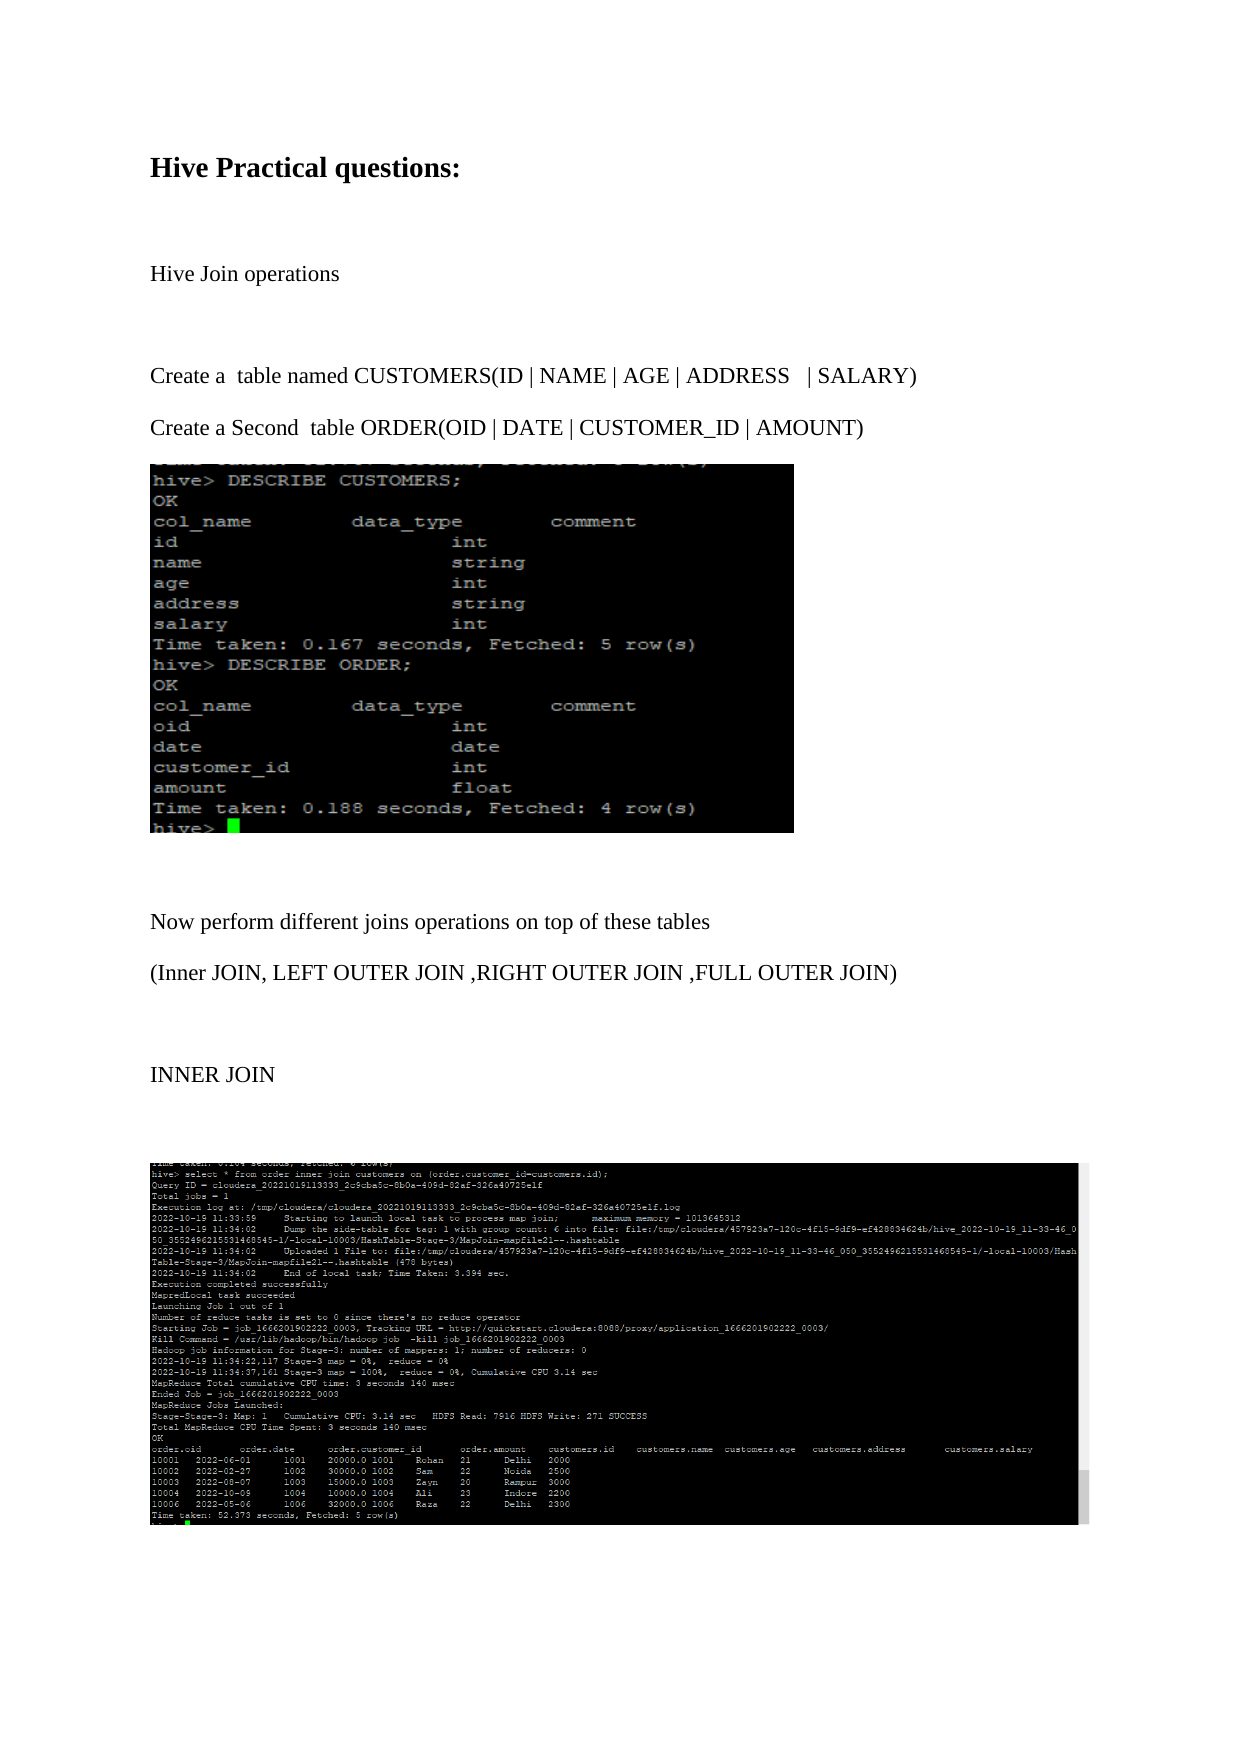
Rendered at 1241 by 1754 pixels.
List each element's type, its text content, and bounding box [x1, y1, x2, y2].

text Hive Join operations [150, 260, 1090, 287]
picture [150, 1163, 1090, 1525]
text Hive Practical questions: [150, 150, 1090, 183]
text Create a Second table ORDER(OID | DATE | CUSTOMER_ID | AMOUNT) [150, 413, 1090, 440]
text Create a table named CUSTOMERS(ID | NAME | AGE | ADDRESS | SALARY) [150, 362, 1090, 389]
text INNER JOIN [150, 1062, 1090, 1088]
text Now perform different joins operations on top of these tables [150, 908, 1090, 935]
text (Inner JOIN, LEFT OUTER JOIN ,RIGHT OUTER JOIN ,FULL OUTER JOIN) [150, 959, 1090, 986]
picture [150, 464, 794, 833]
